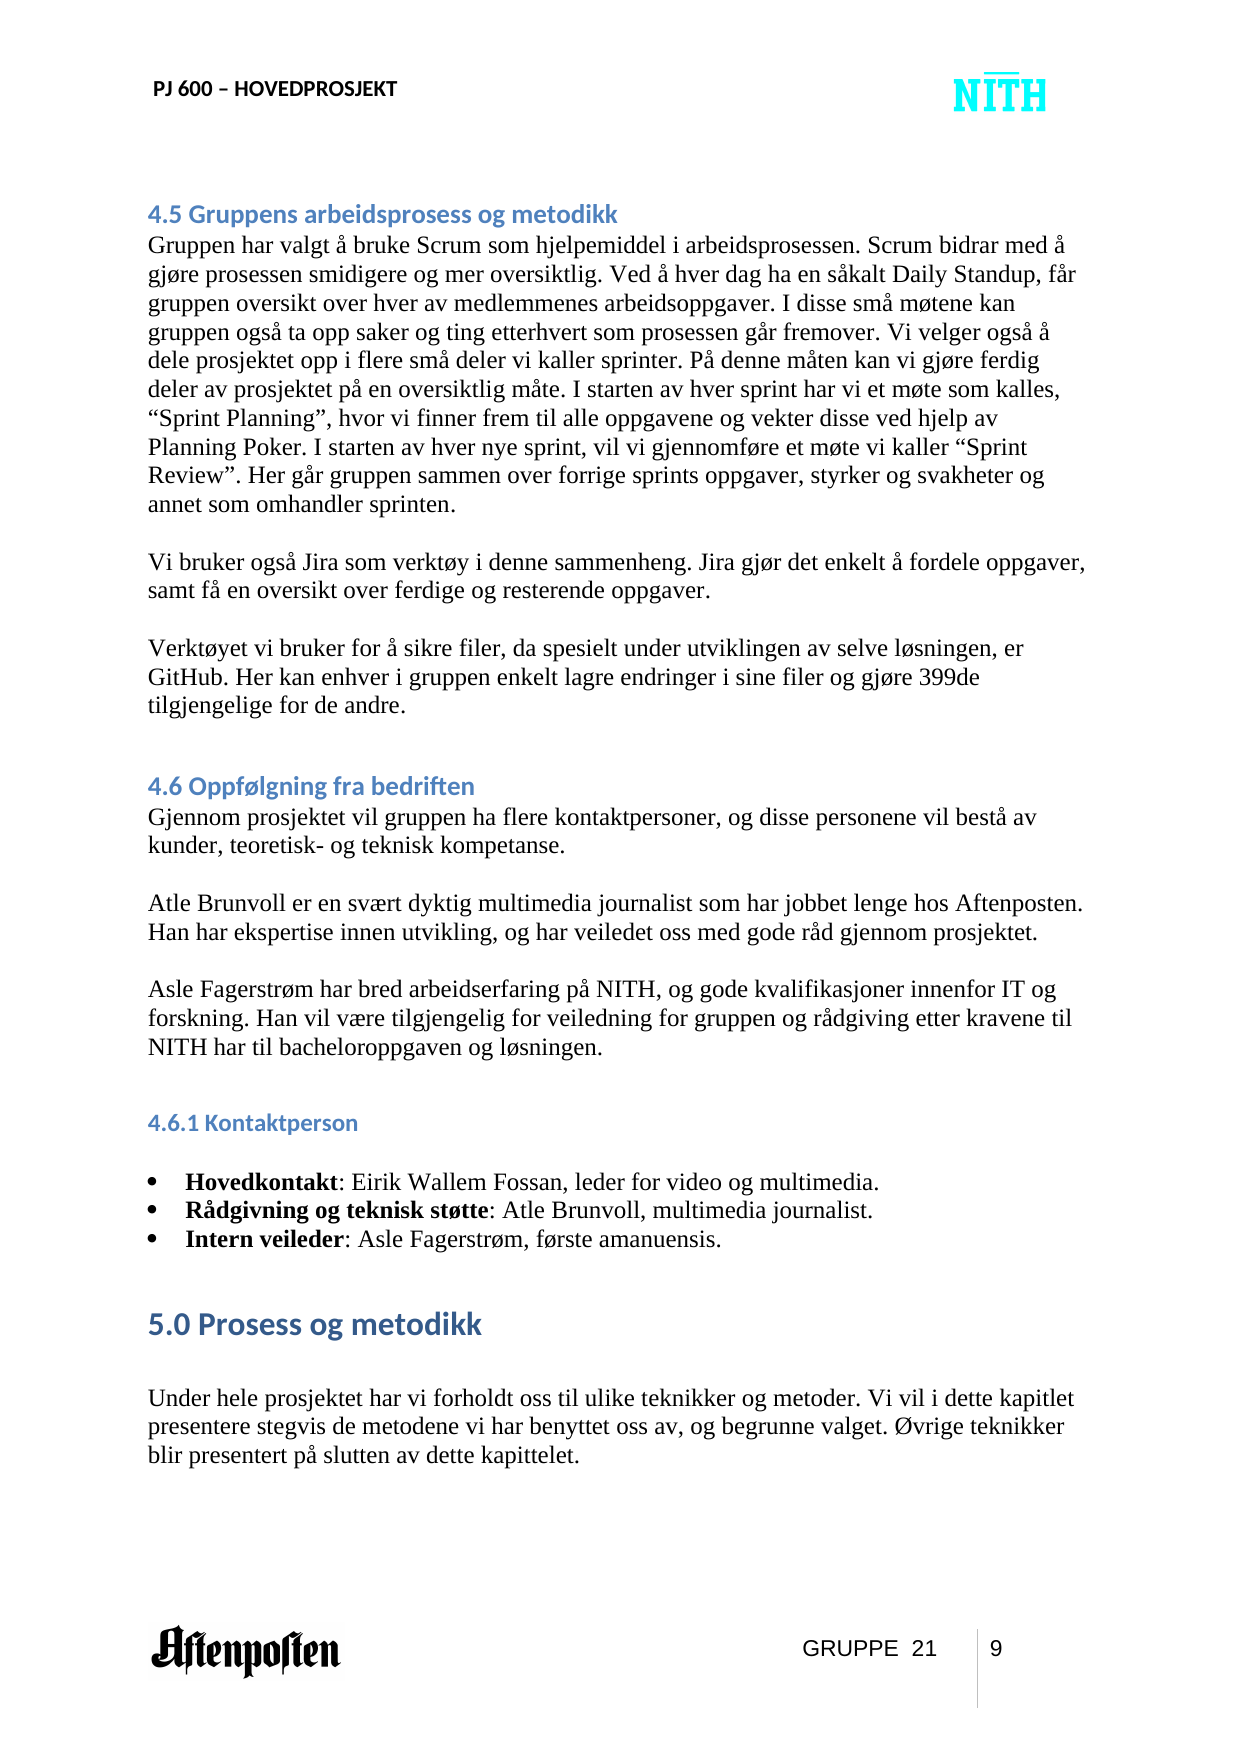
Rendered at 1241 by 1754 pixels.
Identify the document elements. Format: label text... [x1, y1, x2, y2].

list Intern veileder: Asle Fagerstrøm, første amanuensis. [148, 1224, 1092, 1253]
text Atle Brunvoll er en svært dyktig multimedia journalist som har jobbet lenge hos Aftenposten. Han har ekspertise innen utvikling, og har veiledet oss med gode råd gjennom prosjektet. [148, 888, 1092, 945]
list Hovedkontakt: Eirik Wallem Fossan, leder for video og multimedia. [148, 1167, 1092, 1196]
text Asle Fagerstrøm har bred arbeidserfaring på NITH, og gode kvalifikasjoner innenfor IT og forskning. Han vil være tilgjengelig for veiledning for gruppen og rådgiving etter kravene til NITH har til bacheloroppgaven og løsningen. [148, 974, 1092, 1060]
text Under hele prosjektet har vi forholdt oss til ulike teknikker og metoder. Vi vil i dette kapitlet presentere stegvis de metodene vi har benyttet oss av, og begrunne valget. Øvrige teknikker blir presentert på slutten av dette kapittelet. [148, 1383, 1092, 1469]
subtitle 5.0 Prosess og metodikk [148, 1303, 1092, 1344]
text Gjennom prosjektet vil gruppen ha flere kontaktpersoner, og disse personene vil bestå av kunder, teoretisk- og teknisk kompetanse. [148, 802, 1092, 859]
text Verktøyet vi bruker for å sikre filer, da spesielt under utviklingen av selve løsningen, er GitHub. Her kan enhver i gruppen enkelt lagre endringer i sine filer og gjøre 399de tilgjengelige for de andre. [148, 633, 1092, 719]
subtitle 4.6.1 Kontaktperson [148, 1108, 1092, 1138]
list Rådgivning og teknisk støtte: Atle Brunvoll, multimedia journalist. [148, 1196, 1092, 1224]
picture [147, 1622, 346, 1681]
subtitle 4.6 Oppfølgning fra bedriften [148, 769, 1092, 802]
text Vi bruker også Jira som verktøy i denne sammenheng. Jira gjør det enkelt å fordele oppgaver, samt få en oversikt over ferdige og resterende oppgaver. [148, 547, 1092, 604]
subtitle 4.5 Gruppens arbeidsprosess og metodikk [148, 197, 1092, 230]
text Gruppen har valgt å bruke Scrum som hjelpemiddel i arbeidsprosessen. Scrum bidrar med å gjøre prosessen smidigere og mer oversiktlig. Ved å hver dag ha en såkalt Daily Standup, får gruppen oversikt over hver av medlemmenes arbeidsoppgaver. I disse små møtene kan gruppen også ta opp saker og ting etterhvert som prosessen går fremover. Vi velger også å dele prosjektet opp i flere små deler vi kaller sprinter. På denne måten kan vi gjøre ferdig deler av prosjektet på en oversiktlig måte. I starten av hver sprint har vi et møte som kalles, “Sprint Planning”, hvor vi finner frem til alle oppgavene og vekter disse ved hjelp av Planning Poker. I starten av hver nye sprint, vil vi gjennomføre et møte vi kaller “Sprint Review”. Her går gruppen sammen over forrige sprints oppgaver, styrker og svakheter og annet som omhandler sprinten. [148, 230, 1092, 518]
picture [953, 72, 1046, 115]
